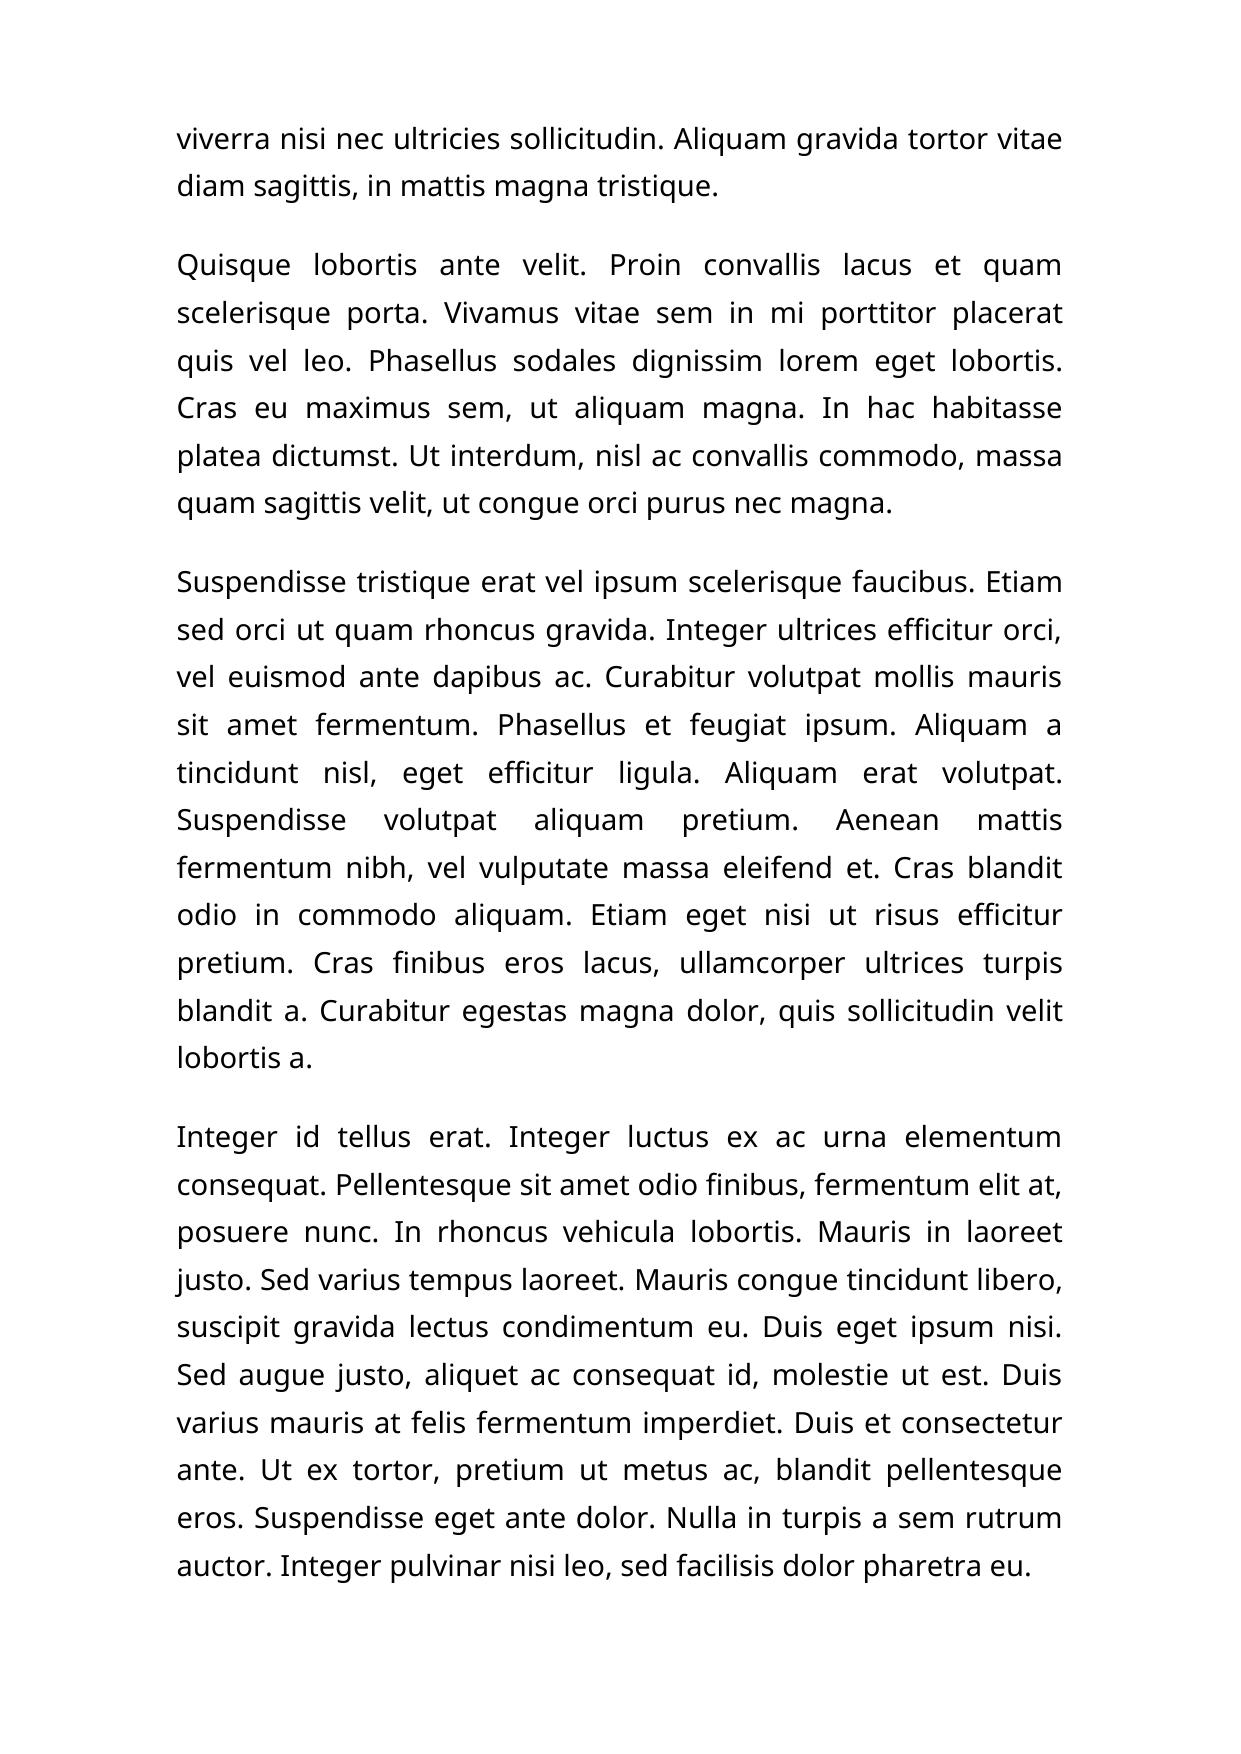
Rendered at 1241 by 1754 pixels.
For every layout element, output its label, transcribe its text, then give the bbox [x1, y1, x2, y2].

text Integer id tellus erat. Integer luctus ex ac urna elementum consequat. Pellentesque sit amet odio finibus, fermentum elit at, posuere nunc. In rhoncus vehicula lobortis. Mauris in laoreet justo. Sed varius tempus laoreet. Mauris congue tincidunt libero, suscipit gravida lectus condimentum eu. Duis eget ipsum nisi. Sed augue justo, aliquet ac consequat id, molestie ut est. Duis varius mauris at felis fermentum imperdiet. Duis et consectetur ante. Ut ex tortor, pretium ut metus ac, blandit pellentesque eros. Suspendisse eget ante dolor. Nulla in turpis a sem rutrum auctor. Integer pulvinar nisi leo, sed facilisis dolor pharetra eu. [176, 1116, 1064, 1584]
text Quisque lobortis ante velit. Proin convallis lacus et quam scelerisque porta. Vivamus vitae sem in mi porttitor placerat quis vel leo. Phasellus sodales dignissim lorem eget lobortis. Cras eu maximus sem, ut aliquam magna. In hac habitasse platea dictumst. Ut interdum, nisl ac convallis commodo, massa quam sagittis velit, ut congue orci purus nec magna. [176, 244, 1064, 522]
text Suspendisse tristique erat vel ipsum scelerisque faucibus. Etiam sed orci ut quam rhoncus gravida. Integer ultrices efficitur orci, vel euismod ante dapibus ac. Curabitur volutpat mollis mauris sit amet fermentum. Phasellus et feugiat ipsum. Aliquam a tincidunt nisl, eget efficitur ligula. Aliquam erat volutpat. Suspendisse volutpat aliquam pretium. Aenean mattis fermentum nibh, vel vulputate massa eleifend et. Cras blandit odio in commodo aliquam. Etiam eget nisi ut risus efficitur pretium. Cras finibus eros lacus, ullamcorper ultrices turpis blandit a. Curabitur egestas magna dolor, quis sollicitudin velit lobortis a. [176, 561, 1064, 1077]
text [176, 118, 1064, 205]
